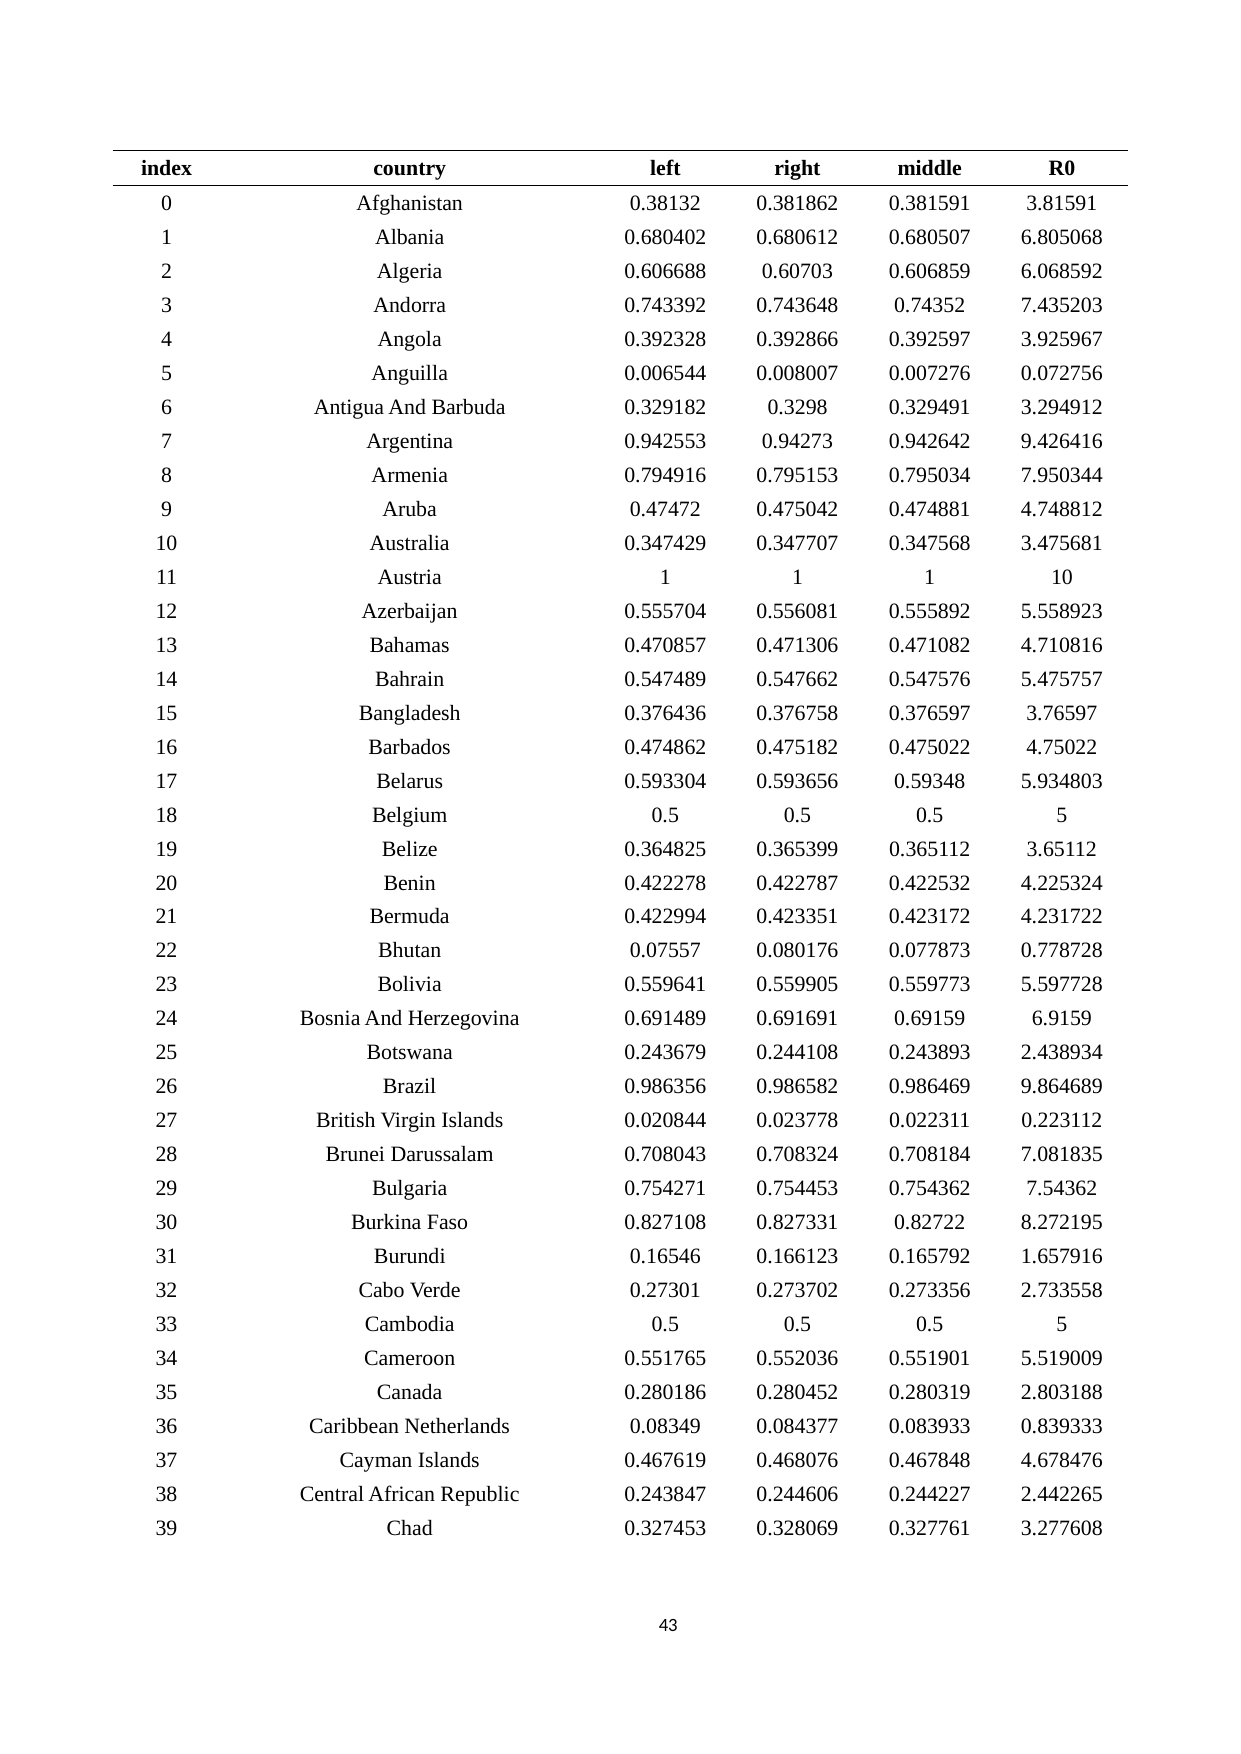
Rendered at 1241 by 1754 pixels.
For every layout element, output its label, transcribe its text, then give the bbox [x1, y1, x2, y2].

table_cell 0.839333 [996, 1409, 1128, 1442]
table_cell 6 [113, 390, 220, 424]
table_cell 1 [599, 560, 731, 593]
table_cell 9.864689 [996, 1069, 1128, 1103]
table_cell 28 [113, 1137, 220, 1171]
table_cell 36 [113, 1409, 220, 1442]
table_cell Cabo Verde [220, 1273, 599, 1307]
table_cell 0.942553 [599, 424, 731, 458]
table_cell Bhutan [220, 933, 599, 967]
table_header R0 [996, 151, 1128, 185]
table_cell 0.547662 [731, 661, 863, 695]
table_cell 38 [113, 1476, 220, 1510]
table_cell 0.556081 [731, 594, 863, 627]
table_cell 0.547489 [599, 661, 731, 695]
table_cell 2.438934 [996, 1035, 1128, 1069]
table_cell 3.277608 [996, 1510, 1128, 1544]
table_cell 0.077873 [863, 933, 996, 967]
table_cell 9.426416 [996, 424, 1128, 458]
table_cell 0.392328 [599, 322, 731, 356]
table_cell 4.710816 [996, 628, 1128, 661]
table_cell 0.273702 [731, 1273, 863, 1307]
table_cell 16 [113, 729, 220, 763]
table_cell 6.805068 [996, 220, 1128, 254]
table_cell 0.59348 [863, 763, 996, 797]
table_cell 19 [113, 831, 220, 865]
table_header middle [863, 151, 996, 185]
table_cell 0.392866 [731, 322, 863, 356]
table_cell 7.435203 [996, 288, 1128, 322]
table_cell 0.986356 [599, 1069, 731, 1103]
table_cell 3.925967 [996, 322, 1128, 356]
table_cell Bahrain [220, 661, 599, 695]
table_cell Botswana [220, 1035, 599, 1069]
table_cell 0.07557 [599, 933, 731, 967]
table_cell 0.60703 [731, 254, 863, 288]
table_cell 0.08349 [599, 1409, 731, 1442]
table_cell 0.006544 [599, 356, 731, 390]
table_cell 0.243847 [599, 1476, 731, 1510]
table_cell 34 [113, 1341, 220, 1374]
table_cell 3.475681 [996, 526, 1128, 559]
table_cell 0.280319 [863, 1375, 996, 1408]
table_cell 3.81591 [996, 186, 1128, 220]
table_cell 0.381591 [863, 186, 996, 220]
table_cell 11 [113, 560, 220, 593]
table_cell 37 [113, 1443, 220, 1476]
table_cell 0.470857 [599, 628, 731, 661]
table_cell Antigua And Barbuda [220, 390, 599, 424]
table_cell 0.422787 [731, 865, 863, 899]
table_cell 22 [113, 933, 220, 967]
table_cell 33 [113, 1307, 220, 1341]
table_cell 0.743392 [599, 288, 731, 322]
table_cell 0.593304 [599, 763, 731, 797]
table_cell 0.606859 [863, 254, 996, 288]
table_cell 0.559905 [731, 967, 863, 1001]
table_cell 0.82722 [863, 1205, 996, 1239]
table_cell 0.795153 [731, 458, 863, 492]
table_cell Barbados [220, 729, 599, 763]
table_cell 0.16546 [599, 1239, 731, 1273]
table_cell 3.76597 [996, 695, 1128, 729]
table_cell 0.708184 [863, 1137, 996, 1171]
table_cell 4.748812 [996, 492, 1128, 526]
table_cell 1 [113, 220, 220, 254]
table_cell 0.94273 [731, 424, 863, 458]
table_cell 0.708324 [731, 1137, 863, 1171]
table_cell 21 [113, 899, 220, 933]
table_cell 0.555892 [863, 594, 996, 627]
table_cell 0.551765 [599, 1341, 731, 1374]
table_cell Benin [220, 865, 599, 899]
table_cell 0.080176 [731, 933, 863, 967]
table_cell 0.547576 [863, 661, 996, 695]
table_cell 0.754453 [731, 1171, 863, 1205]
table_cell 1 [863, 560, 996, 593]
table_cell 0.022311 [863, 1103, 996, 1137]
table_cell Burkina Faso [220, 1205, 599, 1239]
table_cell Aruba [220, 492, 599, 526]
table_cell 2 [113, 254, 220, 288]
table_cell Austria [220, 560, 599, 593]
table_cell Belgium [220, 797, 599, 831]
table_cell 7 [113, 424, 220, 458]
table_cell 0.365112 [863, 831, 996, 865]
table_cell Canada [220, 1375, 599, 1408]
table_cell Central African Republic [220, 1476, 599, 1510]
table_cell 0.559641 [599, 967, 731, 1001]
table_cell 0 [113, 186, 220, 220]
table_cell 0.244227 [863, 1476, 996, 1510]
table_cell 0.795034 [863, 458, 996, 492]
table_cell 0.423172 [863, 899, 996, 933]
table_cell 0.347707 [731, 526, 863, 559]
table_cell 35 [113, 1375, 220, 1408]
table_cell 5.475757 [996, 661, 1128, 695]
table_cell 15 [113, 695, 220, 729]
table_cell 0.273356 [863, 1273, 996, 1307]
table_cell 0.5 [599, 1307, 731, 1341]
table_cell 0.072756 [996, 356, 1128, 390]
table_cell 0.5 [731, 797, 863, 831]
table_cell British Virgin Islands [220, 1103, 599, 1137]
table_cell 0.392597 [863, 322, 996, 356]
table_cell 0.708043 [599, 1137, 731, 1171]
table_cell 0.680507 [863, 220, 996, 254]
table_cell 0.593656 [731, 763, 863, 797]
table_cell 8.272195 [996, 1205, 1128, 1239]
table_cell 0.754362 [863, 1171, 996, 1205]
table_cell Andorra [220, 288, 599, 322]
table_cell 0.165792 [863, 1239, 996, 1273]
table_cell 20 [113, 865, 220, 899]
table_header right [731, 151, 863, 185]
table_cell 0.69159 [863, 1001, 996, 1035]
table_cell 0.347429 [599, 526, 731, 559]
table_cell Algeria [220, 254, 599, 288]
table_cell 0.555704 [599, 594, 731, 627]
table_cell 0.376436 [599, 695, 731, 729]
table_cell 0.827331 [731, 1205, 863, 1239]
table_cell 7.54362 [996, 1171, 1128, 1205]
table_cell 0.008007 [731, 356, 863, 390]
table_cell 0.327761 [863, 1510, 996, 1544]
table_cell 0.467619 [599, 1443, 731, 1476]
table_cell Bulgaria [220, 1171, 599, 1205]
table_cell 0.243893 [863, 1035, 996, 1069]
table_cell Belize [220, 831, 599, 865]
table_cell 3 [113, 288, 220, 322]
table_cell 0.329491 [863, 390, 996, 424]
table_header country [220, 151, 599, 185]
table_cell 27 [113, 1103, 220, 1137]
table_cell 13 [113, 628, 220, 661]
table_cell Bosnia And Herzegovina [220, 1001, 599, 1035]
table_cell 10 [996, 560, 1128, 593]
table_cell 5.597728 [996, 967, 1128, 1001]
table_cell 0.475042 [731, 492, 863, 526]
table_cell 4.75022 [996, 729, 1128, 763]
table_cell 24 [113, 1001, 220, 1035]
table_cell Anguilla [220, 356, 599, 390]
table_cell 0.474881 [863, 492, 996, 526]
table_cell 2.733558 [996, 1273, 1128, 1307]
table_cell 0.5 [731, 1307, 863, 1341]
table_cell 17 [113, 763, 220, 797]
table_cell Australia [220, 526, 599, 559]
table_cell 2.442265 [996, 1476, 1128, 1510]
table_cell 39 [113, 1510, 220, 1544]
table_cell 0.471306 [731, 628, 863, 661]
table_cell 0.778728 [996, 933, 1128, 967]
table_cell 26 [113, 1069, 220, 1103]
table_cell 29 [113, 1171, 220, 1205]
table_cell Argentina [220, 424, 599, 458]
table_cell 0.3298 [731, 390, 863, 424]
table_cell 25 [113, 1035, 220, 1069]
table_cell 0.606688 [599, 254, 731, 288]
table_cell 0.47472 [599, 492, 731, 526]
table_cell 0.27301 [599, 1273, 731, 1307]
table_cell 0.327453 [599, 1510, 731, 1544]
table_cell 2.803188 [996, 1375, 1128, 1408]
table_cell 8 [113, 458, 220, 492]
table_cell Bahamas [220, 628, 599, 661]
table_cell 4 [113, 322, 220, 356]
table_cell Angola [220, 322, 599, 356]
table_cell 4.678476 [996, 1443, 1128, 1476]
table_header left [599, 151, 731, 185]
table_cell 0.422994 [599, 899, 731, 933]
table_cell 0.680612 [731, 220, 863, 254]
table_cell 5.934803 [996, 763, 1128, 797]
table_cell 0.020844 [599, 1103, 731, 1137]
table_cell Cambodia [220, 1307, 599, 1341]
table_cell 6.068592 [996, 254, 1128, 288]
table_cell 0.827108 [599, 1205, 731, 1239]
table_cell 1 [731, 560, 863, 593]
table_cell Bermuda [220, 899, 599, 933]
table_cell Afghanistan [220, 186, 599, 220]
table_cell 0.347568 [863, 526, 996, 559]
table_cell 0.986469 [863, 1069, 996, 1103]
table_cell 14 [113, 661, 220, 695]
table_cell 6.9159 [996, 1001, 1128, 1035]
table_cell 0.244606 [731, 1476, 863, 1510]
table_cell Cameroon [220, 1341, 599, 1374]
table_cell Armenia [220, 458, 599, 492]
table_cell Cayman Islands [220, 1443, 599, 1476]
table_cell Brazil [220, 1069, 599, 1103]
table_cell 4.231722 [996, 899, 1128, 933]
table_cell 5 [996, 797, 1128, 831]
table_cell Brunei Darussalam [220, 1137, 599, 1171]
table_cell 0.023778 [731, 1103, 863, 1137]
table_cell 0.680402 [599, 220, 731, 254]
table_cell 30 [113, 1205, 220, 1239]
table_cell 0.364825 [599, 831, 731, 865]
table_cell 0.423351 [731, 899, 863, 933]
table_cell 5 [113, 356, 220, 390]
table_cell 32 [113, 1273, 220, 1307]
table_cell 0.475182 [731, 729, 863, 763]
table_cell 0.007276 [863, 356, 996, 390]
table_cell 7.950344 [996, 458, 1128, 492]
table_cell Chad [220, 1510, 599, 1544]
table_cell 0.942642 [863, 424, 996, 458]
table_cell Bolivia [220, 967, 599, 1001]
table_cell 3.65112 [996, 831, 1128, 865]
table_cell 0.743648 [731, 288, 863, 322]
table_cell 0.376597 [863, 695, 996, 729]
table_cell 5.519009 [996, 1341, 1128, 1374]
table_cell 0.559773 [863, 967, 996, 1001]
table_cell 23 [113, 967, 220, 1001]
table_cell 0.376758 [731, 695, 863, 729]
table_cell 0.422532 [863, 865, 996, 899]
table_cell 0.74352 [863, 288, 996, 322]
table_cell Albania [220, 220, 599, 254]
table_cell 0.475022 [863, 729, 996, 763]
table_cell 7.081835 [996, 1137, 1128, 1171]
table_cell 0.223112 [996, 1103, 1128, 1137]
table_cell 0.381862 [731, 186, 863, 220]
table_cell 0.691489 [599, 1001, 731, 1035]
table_cell 0.083933 [863, 1409, 996, 1442]
table_cell 0.551901 [863, 1341, 996, 1374]
table_cell Azerbaijan [220, 594, 599, 627]
table_cell 9 [113, 492, 220, 526]
table_cell 0.365399 [731, 831, 863, 865]
table_cell 0.794916 [599, 458, 731, 492]
table_cell 10 [113, 526, 220, 559]
table_cell 0.38132 [599, 186, 731, 220]
table_cell 0.329182 [599, 390, 731, 424]
table_cell 5.558923 [996, 594, 1128, 627]
table_cell 0.5 [863, 1307, 996, 1341]
table_cell Burundi [220, 1239, 599, 1273]
table_cell 12 [113, 594, 220, 627]
table_cell 0.471082 [863, 628, 996, 661]
table_cell 0.754271 [599, 1171, 731, 1205]
table_cell 5 [996, 1307, 1128, 1341]
table_cell 31 [113, 1239, 220, 1273]
table_cell 18 [113, 797, 220, 831]
table_cell 0.280186 [599, 1375, 731, 1408]
table_cell Caribbean Netherlands [220, 1409, 599, 1442]
table_cell 0.243679 [599, 1035, 731, 1069]
table_cell 0.166123 [731, 1239, 863, 1273]
table_cell 0.474862 [599, 729, 731, 763]
table_cell 1.657916 [996, 1239, 1128, 1273]
table_cell 0.552036 [731, 1341, 863, 1374]
table_cell 0.422278 [599, 865, 731, 899]
table_cell 0.468076 [731, 1443, 863, 1476]
table_cell 3.294912 [996, 390, 1128, 424]
table_cell 0.328069 [731, 1510, 863, 1544]
table_cell 0.5 [863, 797, 996, 831]
table_cell 0.244108 [731, 1035, 863, 1069]
table_cell 0.467848 [863, 1443, 996, 1476]
table_cell 0.280452 [731, 1375, 863, 1408]
table_header index [113, 151, 220, 185]
table_cell 0.986582 [731, 1069, 863, 1103]
table_cell Belarus [220, 763, 599, 797]
table_cell 0.5 [599, 797, 731, 831]
table_cell 4.225324 [996, 865, 1128, 899]
table_cell Bangladesh [220, 695, 599, 729]
table_cell 0.691691 [731, 1001, 863, 1035]
table_cell 0.084377 [731, 1409, 863, 1442]
